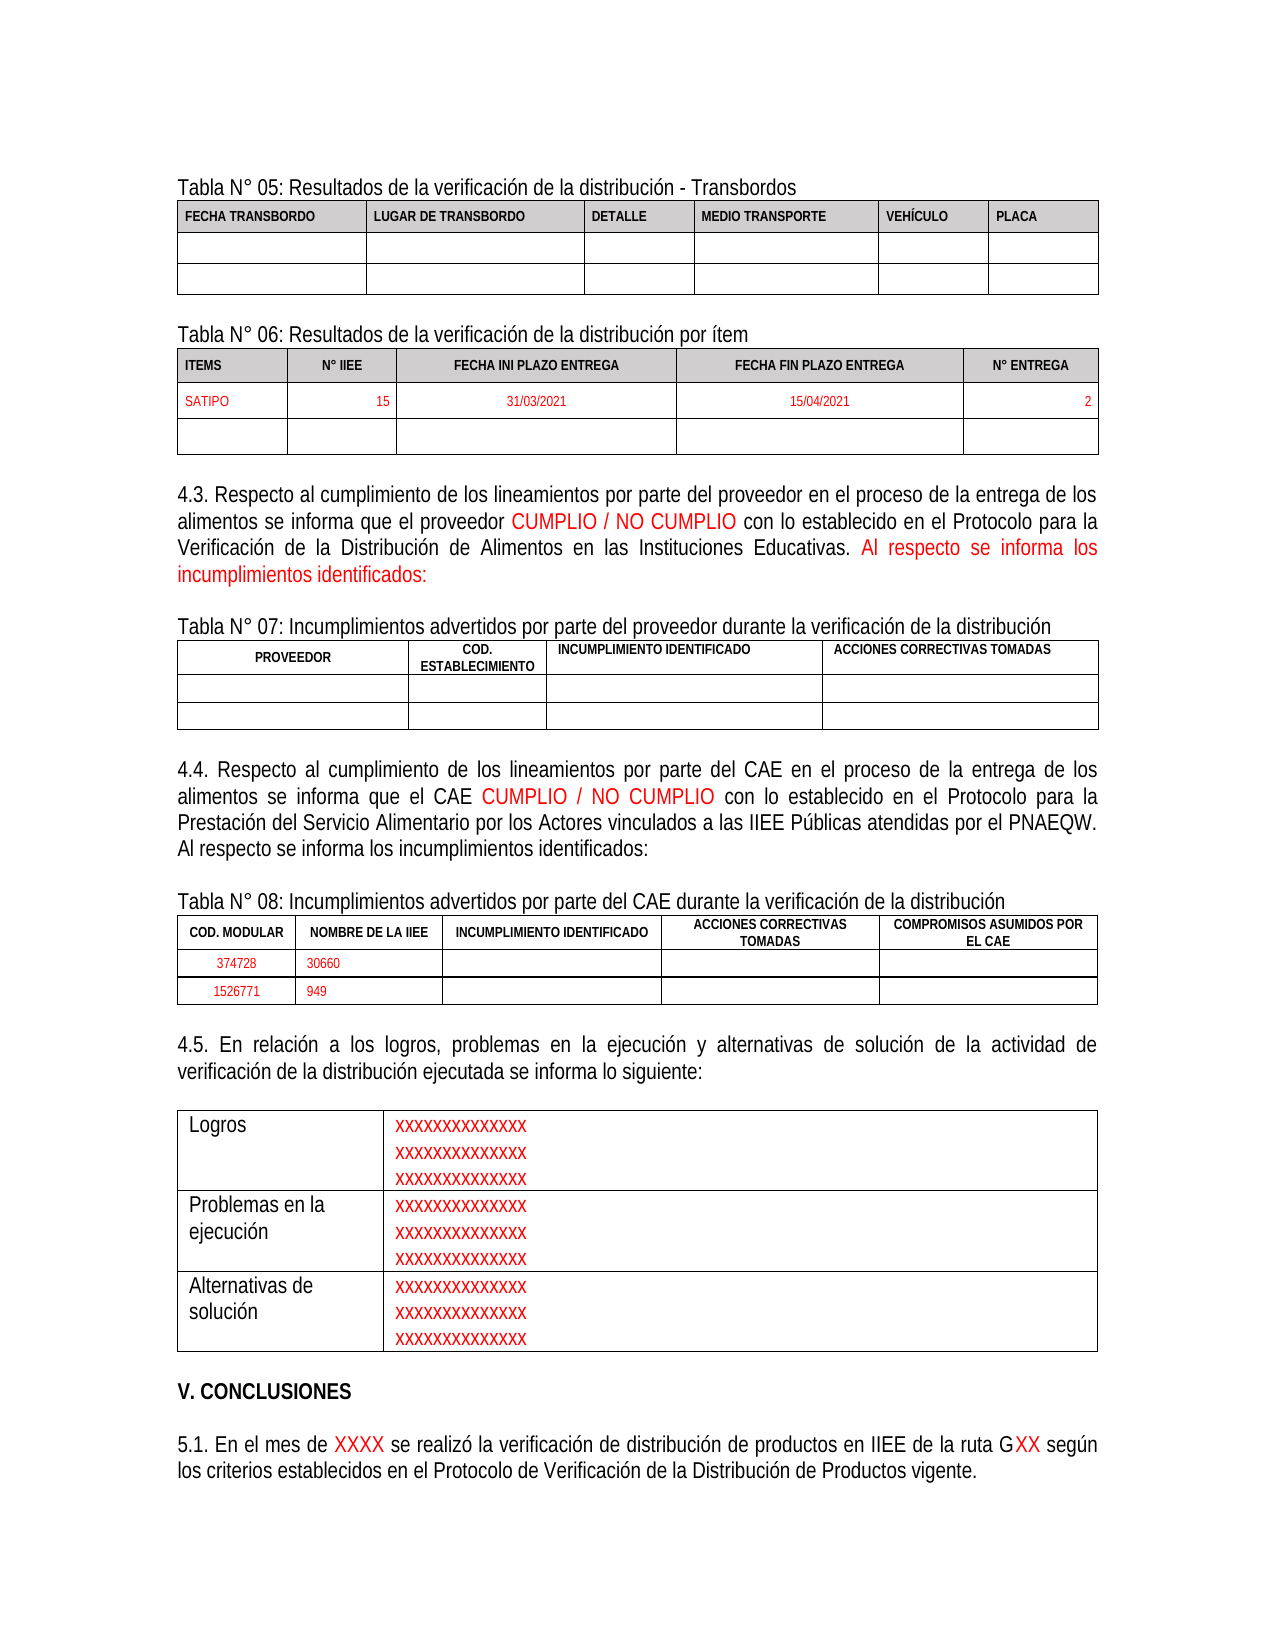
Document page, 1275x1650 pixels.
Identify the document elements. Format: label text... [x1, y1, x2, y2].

table_cell 949 [296, 978, 442, 1004]
table_header LUGAR DE TRANSBORDO [367, 201, 584, 232]
table_cell [989, 264, 1098, 294]
text Tabla N° 06: Resultados de la verificación de la distribución por ítem [177, 321, 1098, 348]
table_cell 30660 [296, 950, 442, 976]
table_header MEDIO TRANSPORTE [695, 201, 878, 232]
table_cell [547, 703, 822, 729]
text Tabla N° 08: Incumplimientos advertidos por parte del CAE durante la verificación de la distribución [177, 888, 1098, 914]
table_cell [178, 264, 366, 294]
table_cell [879, 264, 988, 294]
table_cell [178, 703, 408, 729]
table_header FECHA FIN PLAZO ENTREGA [677, 349, 963, 382]
table_header ACCIONES CORRECTIVAS TOMADAS [662, 916, 879, 949]
table_cell [879, 233, 988, 263]
table_header COD. ESTABLECIMIENTO [409, 641, 546, 674]
table_cell Problemas en la ejecución [178, 1191, 383, 1271]
table_cell [178, 419, 287, 454]
table_header FECHA INI PLAZO ENTREGA [397, 349, 676, 382]
table_cell [662, 950, 879, 976]
table_header COMPROMISOS ASUMIDOS POR EL CAE [880, 916, 1097, 949]
table_header VEHÍCULO [879, 201, 988, 232]
table_cell [677, 419, 963, 454]
text 4.5. En relación a los logros, problemas en la ejecución y alternativas de solución de la actividad de verificación de la distribución ejecutada se informa lo siguiente: [177, 1031, 1098, 1084]
table_cell [585, 264, 694, 294]
text 5.1. En el mes de XXXX se realizó la verificación de distribución de productos en IIEE de la ruta GXX según los criterios establecidos en el Protocolo de Verificación de la Distribución de Productos vigente. [177, 1431, 1098, 1483]
text 4.3. Respecto al cumplimiento de los lineamientos por parte del proveedor en el proceso de la entrega de los alimentos se informa que el proveedor CUMPLIO / NO CUMPLIO con lo establecido en el Protocolo para la Verificación de la Distribución de Alimentos en las Instituciones Educativas. Al respecto se informa los incumplimientos identificados: [177, 481, 1098, 587]
text Tabla N° 05: Resultados de la verificación de la distribución - Transbordos [177, 174, 1098, 200]
table_cell 15 [288, 383, 396, 418]
table_header INCUMPLIMIENTO IDENTIFICADO [547, 641, 822, 674]
table_cell SATIPO [178, 383, 287, 418]
table_header DETALLE [585, 201, 694, 232]
text 4.4. Respecto al cumplimiento de los lineamientos por parte del CAE en el proceso de la entrega de los alimentos se informa que el CAE CUMPLIO / NO CUMPLIO con lo establecido en el Protocolo para la Prestación del Servicio Alimentario por los Actores vinculados a las IIEE Públicas atendidas por el PNAEQW. Al respecto se informa los incumplimientos identificados: [177, 756, 1098, 862]
table_cell [367, 264, 584, 294]
table_header FECHA TRANSBORDO [178, 201, 366, 232]
table_cell [880, 978, 1097, 1004]
table_cell [409, 703, 546, 729]
table_header Logros [178, 1111, 383, 1190]
table_cell [178, 675, 408, 702]
table_cell [823, 675, 1098, 702]
table_cell [585, 233, 694, 263]
text Tabla N° 07: Incumplimientos advertidos por parte del proveedor durante la verificación de la distribución [177, 613, 1098, 639]
table_cell 1526771 [178, 978, 295, 1004]
table_cell xxxxxxxxxxxxxx xxxxxxxxxxxxxx xxxxxxxxxxxxxx [384, 1191, 1097, 1271]
text V. CONCLUSIONES [177, 1378, 1098, 1404]
table_header N° IIEE [288, 349, 396, 382]
table_cell [695, 264, 878, 294]
table_cell 15/04/2021 [677, 383, 963, 418]
table_cell [178, 233, 366, 263]
table_cell 2 [964, 383, 1098, 418]
table_cell [662, 978, 879, 1004]
table_header PROVEEDOR [178, 641, 408, 674]
table_header COD. MODULAR [178, 916, 295, 949]
table_cell [823, 703, 1098, 729]
table_header NOMBRE DE LA IIEE [296, 916, 442, 949]
table_header PLACA [989, 201, 1098, 232]
table_cell [288, 419, 396, 454]
table_header ITEMS [178, 349, 287, 382]
table_header INCUMPLIMIENTO IDENTIFICADO [443, 916, 661, 949]
table_cell [547, 675, 822, 702]
table_header ACCIONES CORRECTIVAS TOMADAS [823, 641, 1098, 674]
table_cell [367, 233, 584, 263]
table_cell [397, 419, 676, 454]
table_header xxxxxxxxxxxxxx xxxxxxxxxxxxxx xxxxxxxxxxxxxx [384, 1111, 1097, 1190]
table_cell 374728 [178, 950, 295, 976]
table_cell Alternativas de solución [178, 1272, 383, 1351]
table_cell [695, 233, 878, 263]
table_cell [409, 675, 546, 702]
table_cell [880, 950, 1097, 976]
table_cell [443, 950, 661, 976]
table_cell [964, 419, 1098, 454]
table_header N° ENTREGA [964, 349, 1098, 382]
table_cell [443, 978, 661, 1004]
table_cell [989, 233, 1098, 263]
table_cell 31/03/2021 [397, 383, 676, 418]
table_cell xxxxxxxxxxxxxx xxxxxxxxxxxxxx xxxxxxxxxxxxxx [384, 1272, 1097, 1351]
